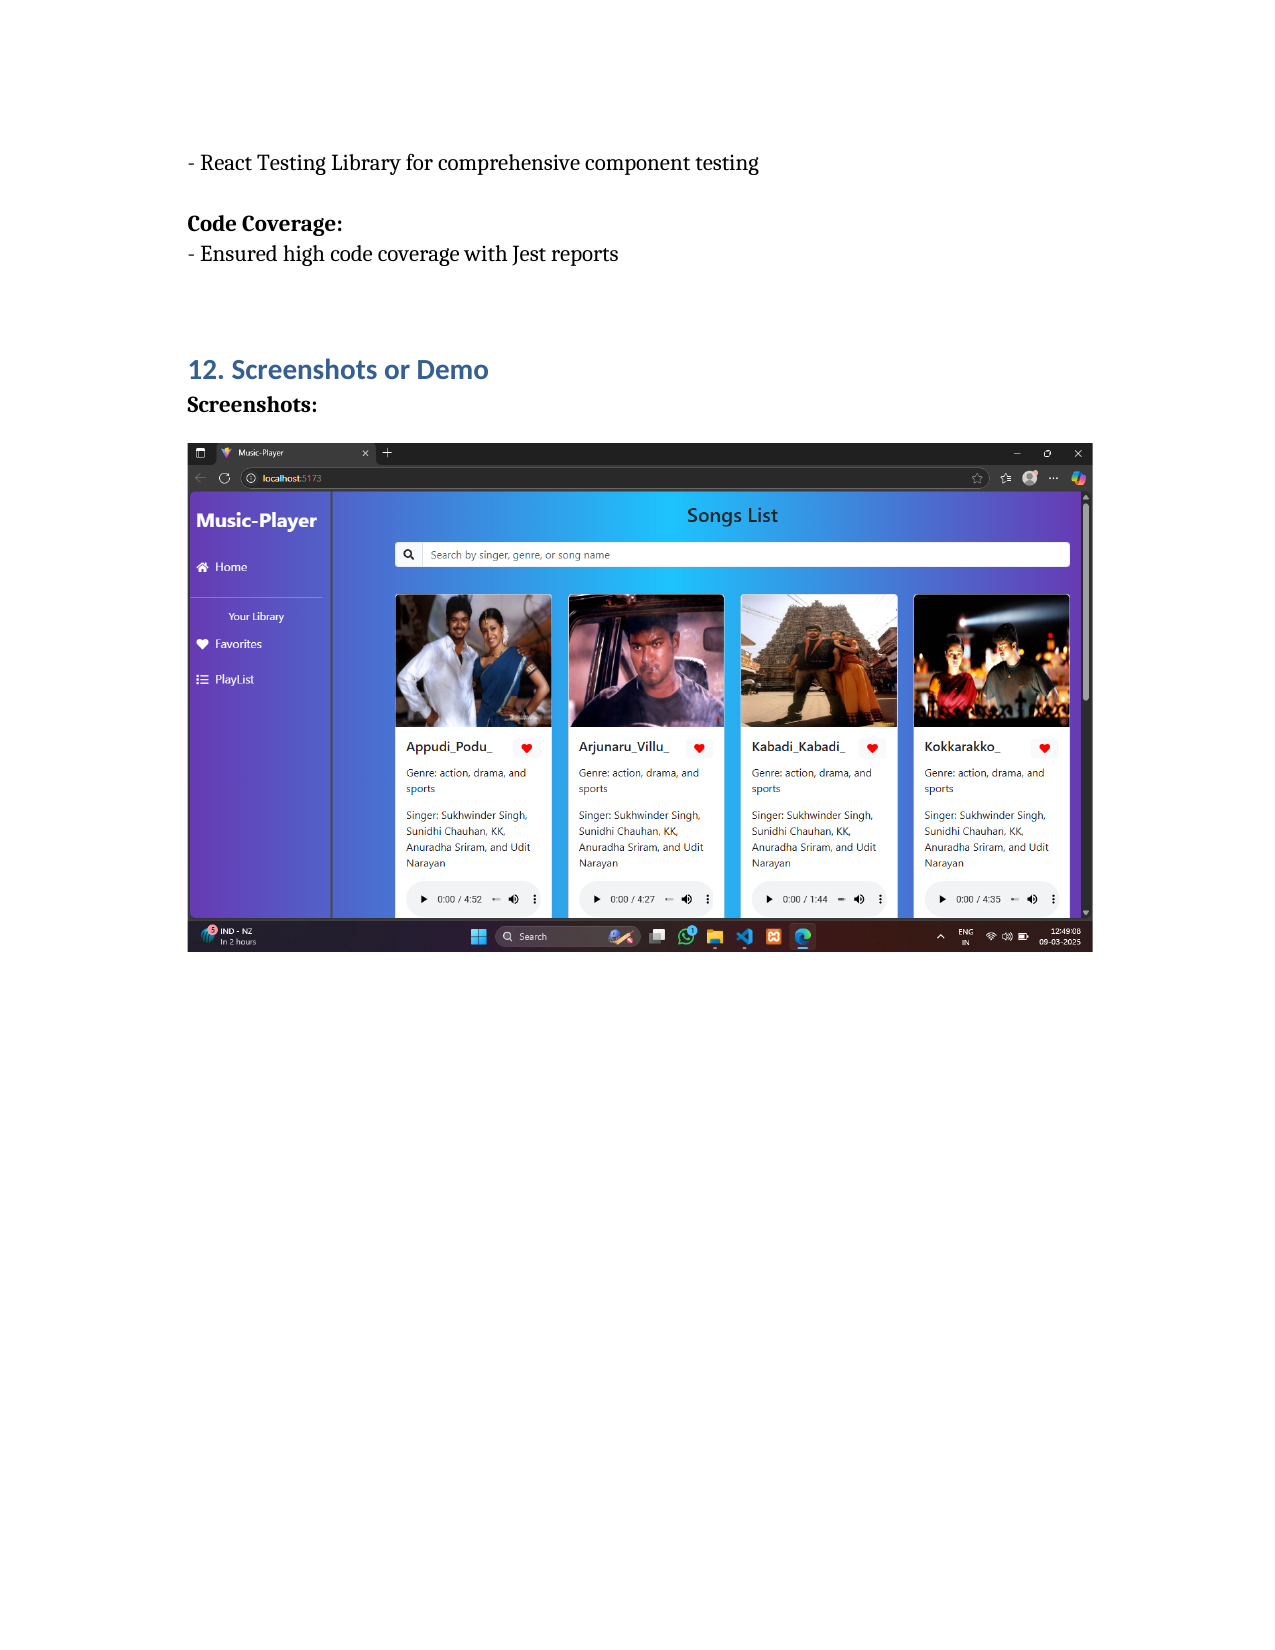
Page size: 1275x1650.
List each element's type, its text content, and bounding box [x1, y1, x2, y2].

picture [187, 443, 1093, 952]
text Screenshots: [187, 392, 1087, 418]
subtitle 12. Screenshots or Demo [187, 351, 1087, 387]
